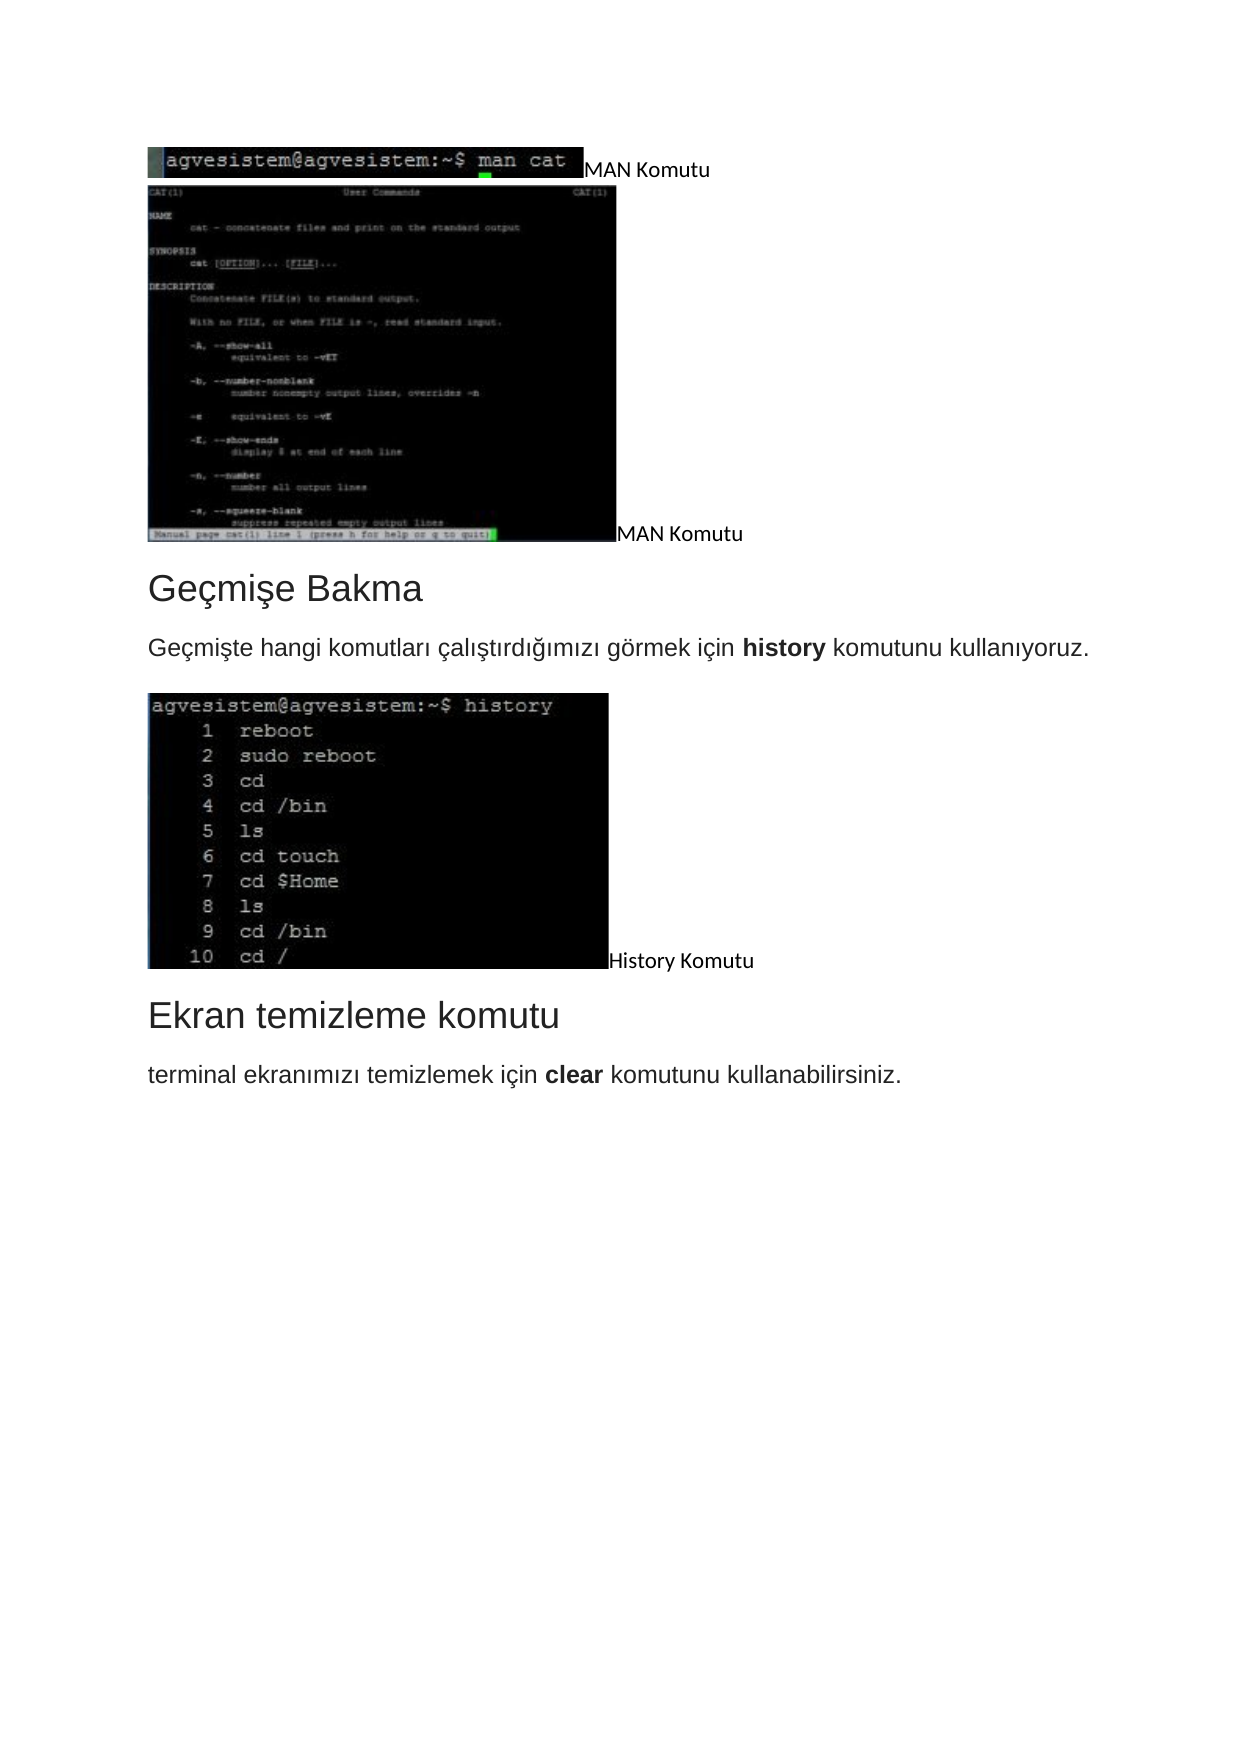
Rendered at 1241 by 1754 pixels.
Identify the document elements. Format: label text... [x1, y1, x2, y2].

subtitle Ekran temizleme komutu [148, 993, 1093, 1037]
picture [147, 147, 584, 178]
text Geçmişte hangi komutları çalıştırdığımızı görmek için history komutunu kullanıyoruz. [148, 633, 1093, 661]
text terminal ekranımızı temizlemek için clear komutunu kullanabilirsiniz. [148, 1060, 1093, 1089]
subtitle Geçmişe Bakma [148, 566, 1093, 609]
picture [147, 693, 609, 969]
picture [147, 185, 617, 542]
